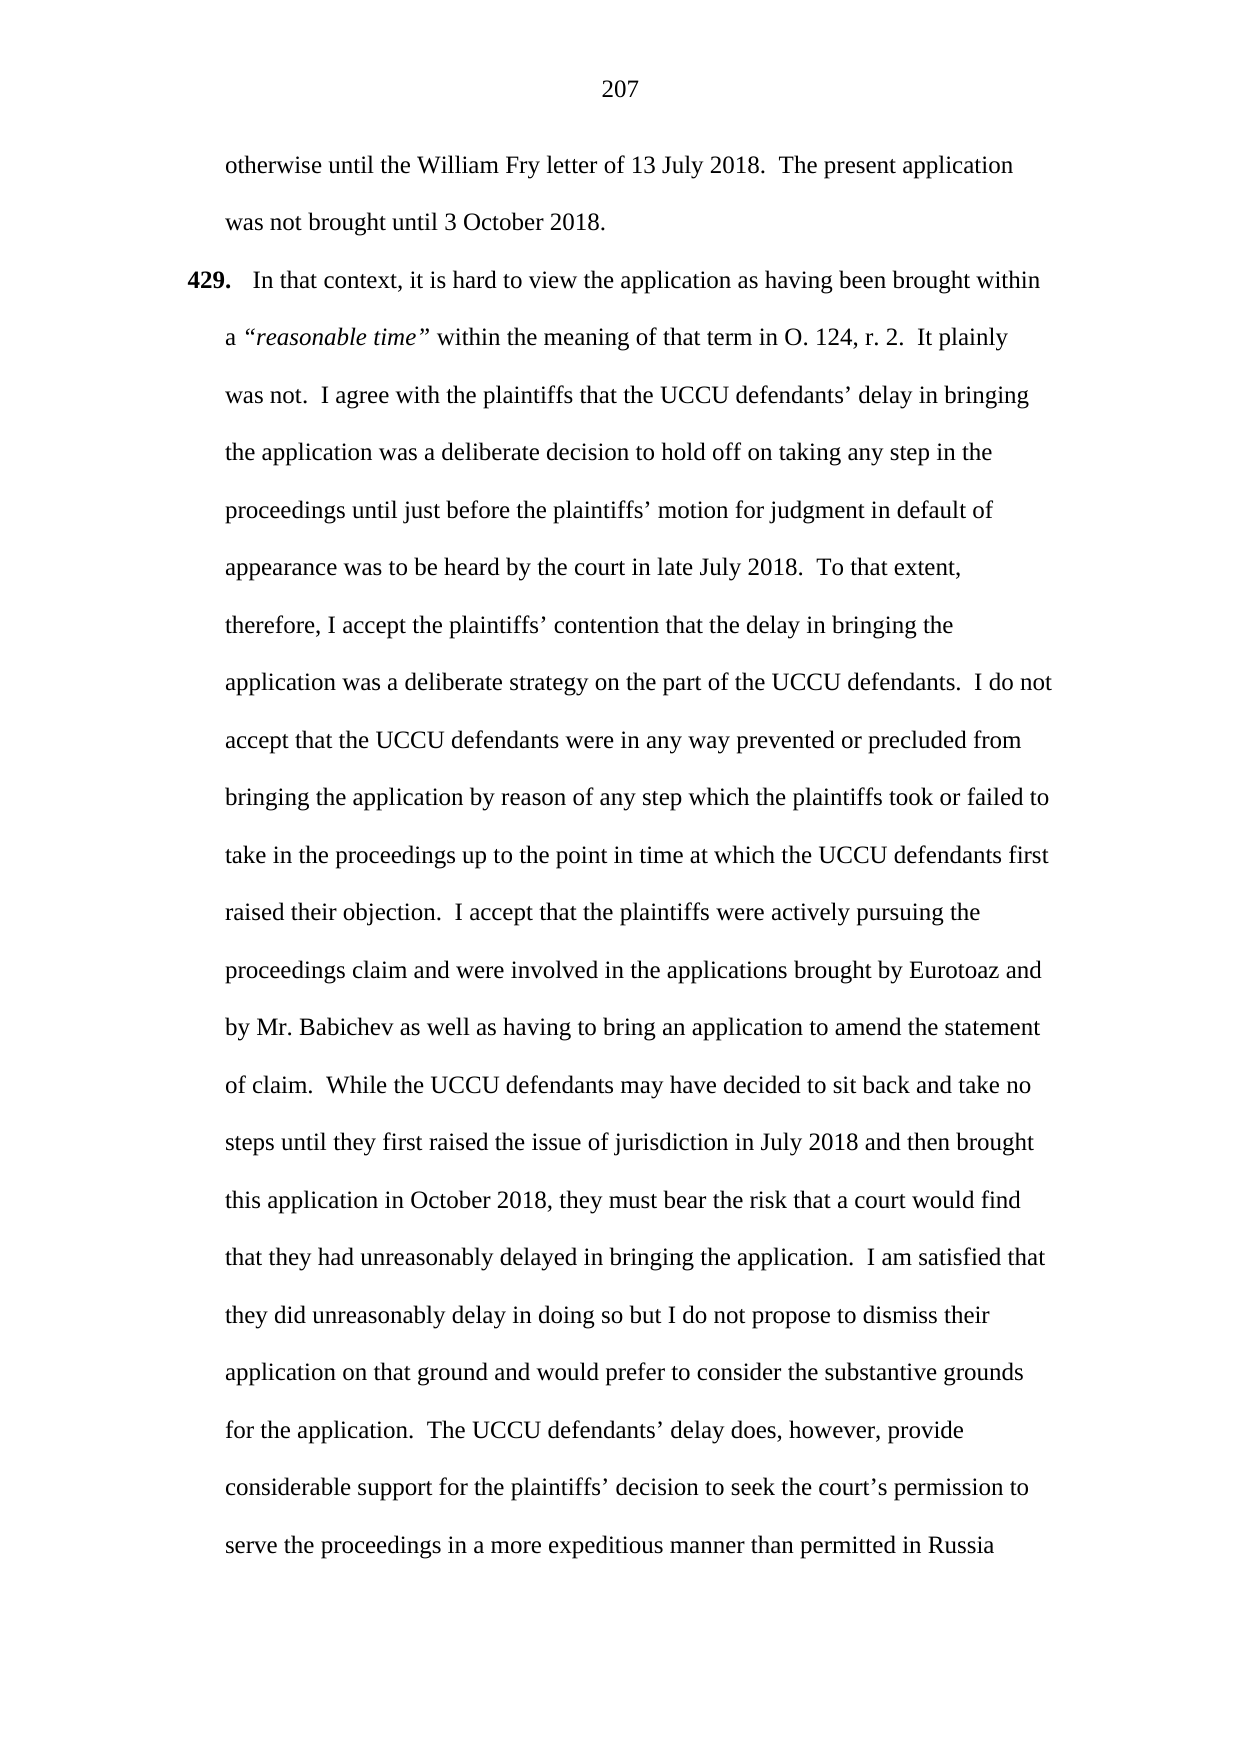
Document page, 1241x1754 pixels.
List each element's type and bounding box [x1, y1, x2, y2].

list [187, 150, 1053, 236]
list [187, 265, 1053, 1559]
